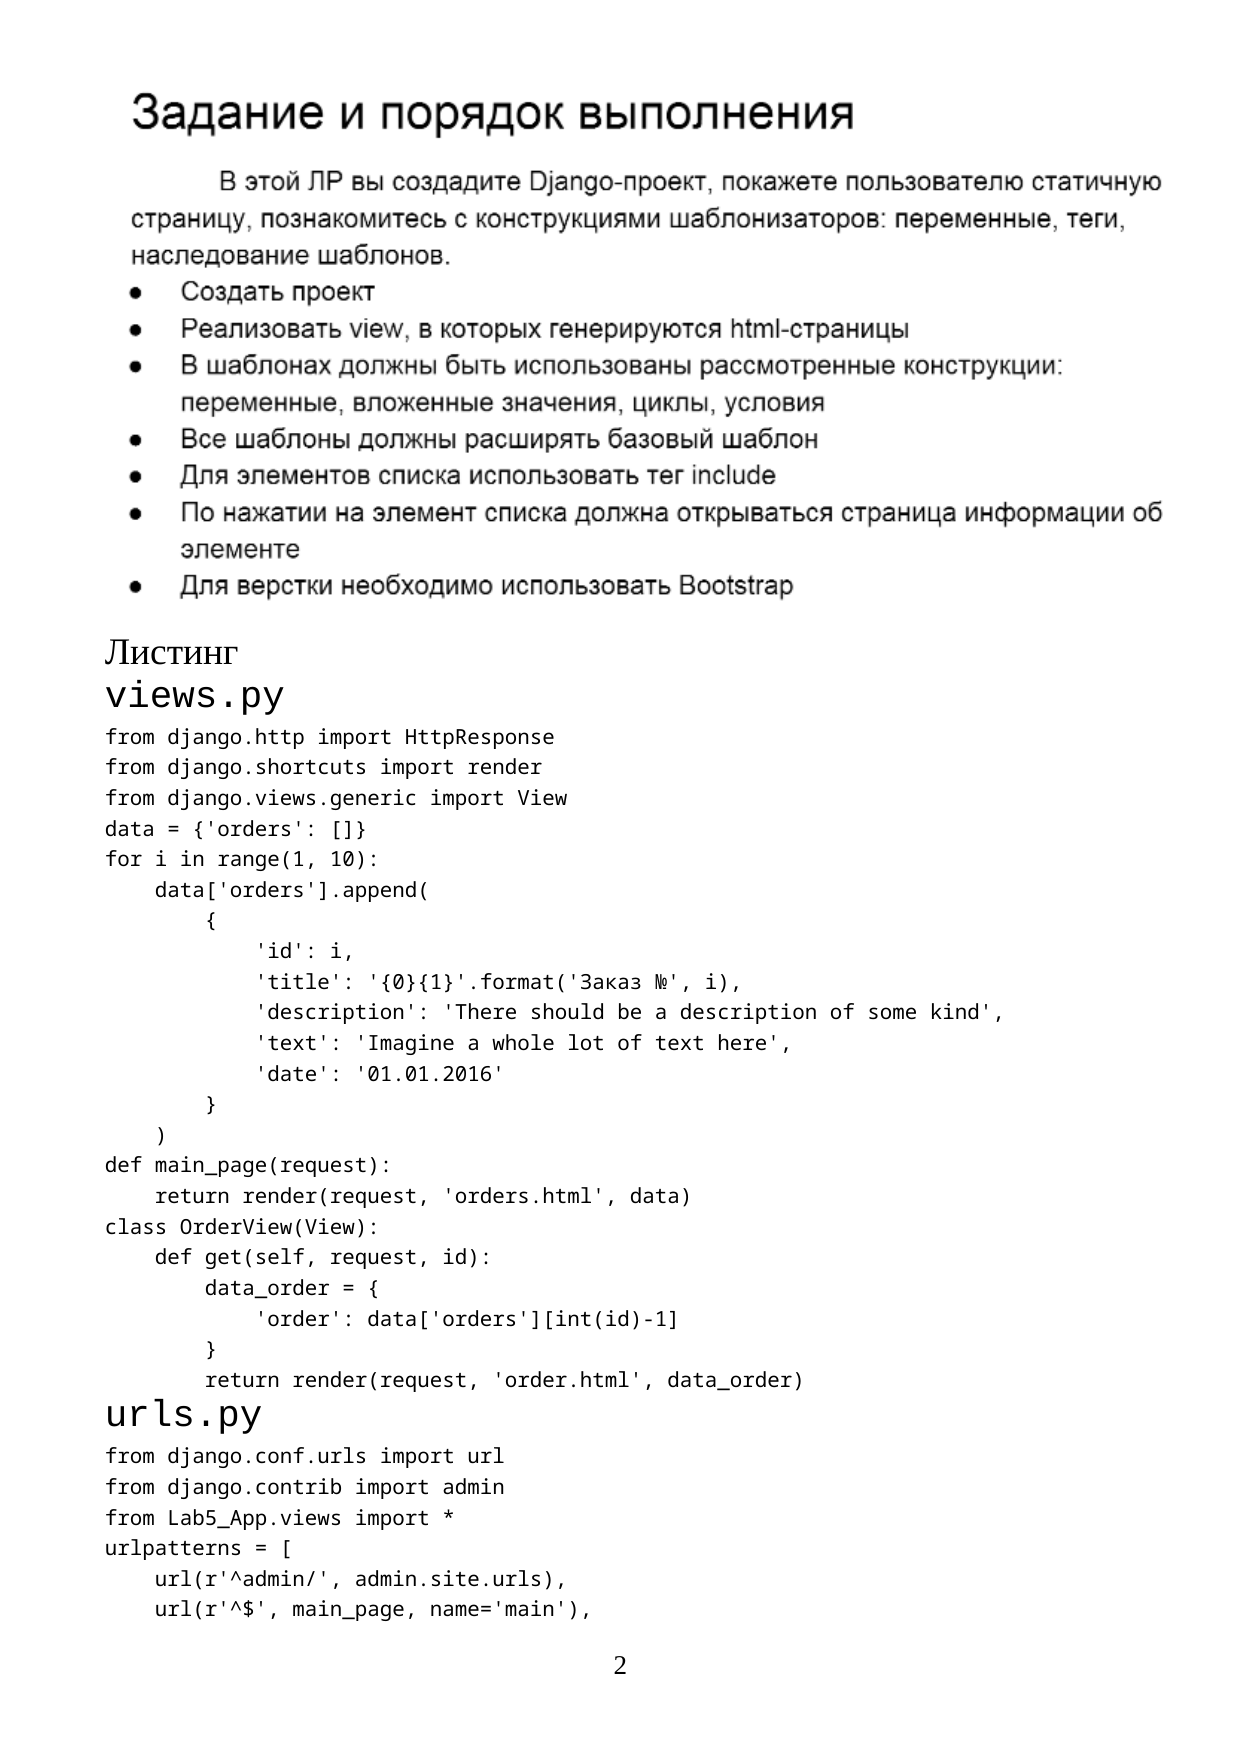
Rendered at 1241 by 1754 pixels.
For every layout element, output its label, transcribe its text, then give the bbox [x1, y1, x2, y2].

text from django.conf.urls import url [75, 1441, 1165, 1470]
text data['orders'].append( [75, 875, 1165, 903]
text def get(self, request, id): [75, 1242, 1165, 1271]
text urls.py [75, 1396, 1165, 1438]
text from django.views.generic import View [75, 783, 1165, 811]
text return render(request, 'order.html', data_order) [75, 1365, 1165, 1393]
text from django.shortcuts import render [75, 752, 1165, 781]
text { [75, 906, 1165, 934]
text urlpatterns = [ [75, 1533, 1165, 1562]
text url(r'^admin/', admin.site.urls), [75, 1564, 1165, 1592]
text Листинг [75, 629, 1165, 672]
picture [104, 74, 1194, 611]
text for i in range(1, 10): [75, 844, 1165, 873]
text 'order': data['orders'][int(id)-1] [75, 1304, 1165, 1332]
text return render(request, 'orders.html', data) [75, 1181, 1165, 1209]
text from django.http import HttpResponse [75, 722, 1165, 750]
text from django.contrib import admin [75, 1472, 1165, 1500]
text 'description': 'There should be a description of some kind', [75, 997, 1165, 1026]
text data = {'orders': []} [75, 814, 1165, 842]
text 'date': '01.01.2016' [75, 1059, 1165, 1087]
text 'id': i, [75, 936, 1165, 964]
text data_order = { [75, 1273, 1165, 1301]
text } [75, 1334, 1165, 1363]
text 'title': '{0}{1}'.format('Заказ №', i), [75, 967, 1165, 995]
text url(r'^$', main_page, name='main'), [75, 1594, 1165, 1623]
text class OrderView(View): [75, 1212, 1165, 1240]
text } [75, 1089, 1165, 1118]
text ) [75, 1120, 1165, 1148]
text 'text': 'Imagine a whole lot of text here', [75, 1028, 1165, 1056]
text views.py [75, 676, 1165, 718]
text from Lab5_App.views import * [75, 1503, 1165, 1531]
text def main_page(request): [75, 1151, 1165, 1179]
